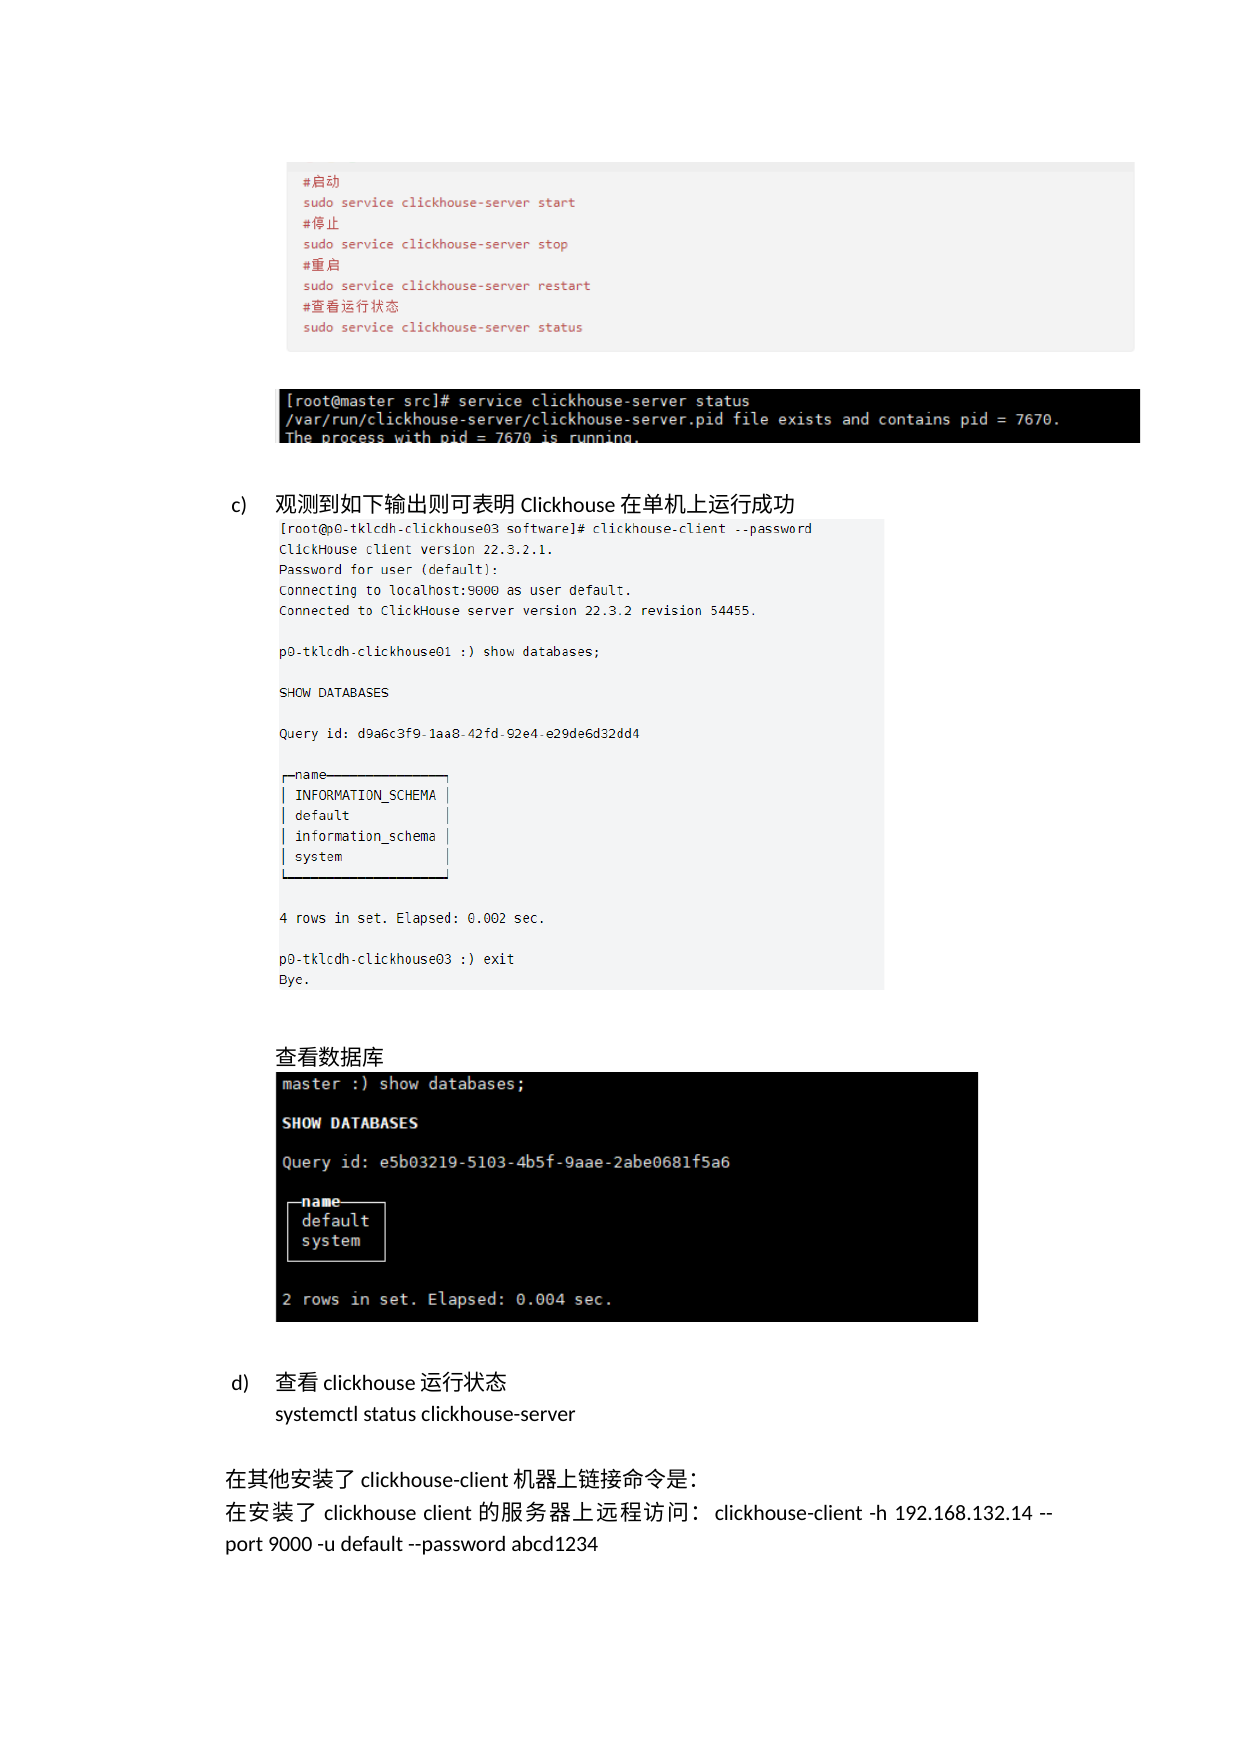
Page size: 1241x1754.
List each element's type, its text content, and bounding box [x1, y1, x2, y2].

list 观测到如下输出则可表明 Clickhouse 在单机上运行成功 [231, 487, 1053, 519]
list 在安装了clickhouse client的服务器上远程访问：clickhouse-client -h 192.168.132.14 --port 9000 -u default --password abcd1234 [225, 1494, 1053, 1559]
picture [275, 1072, 979, 1322]
list 查看clickhouse运行状态 [231, 1364, 1053, 1397]
picture [275, 519, 885, 993]
list 在其他安装了clickhouse-client机器上链接命令是： [225, 1462, 1053, 1494]
picture [275, 389, 1141, 443]
picture [275, 162, 1141, 353]
list systemctl status clickhouse-server [275, 1397, 1053, 1429]
list 查看数据库 [275, 1039, 1053, 1072]
